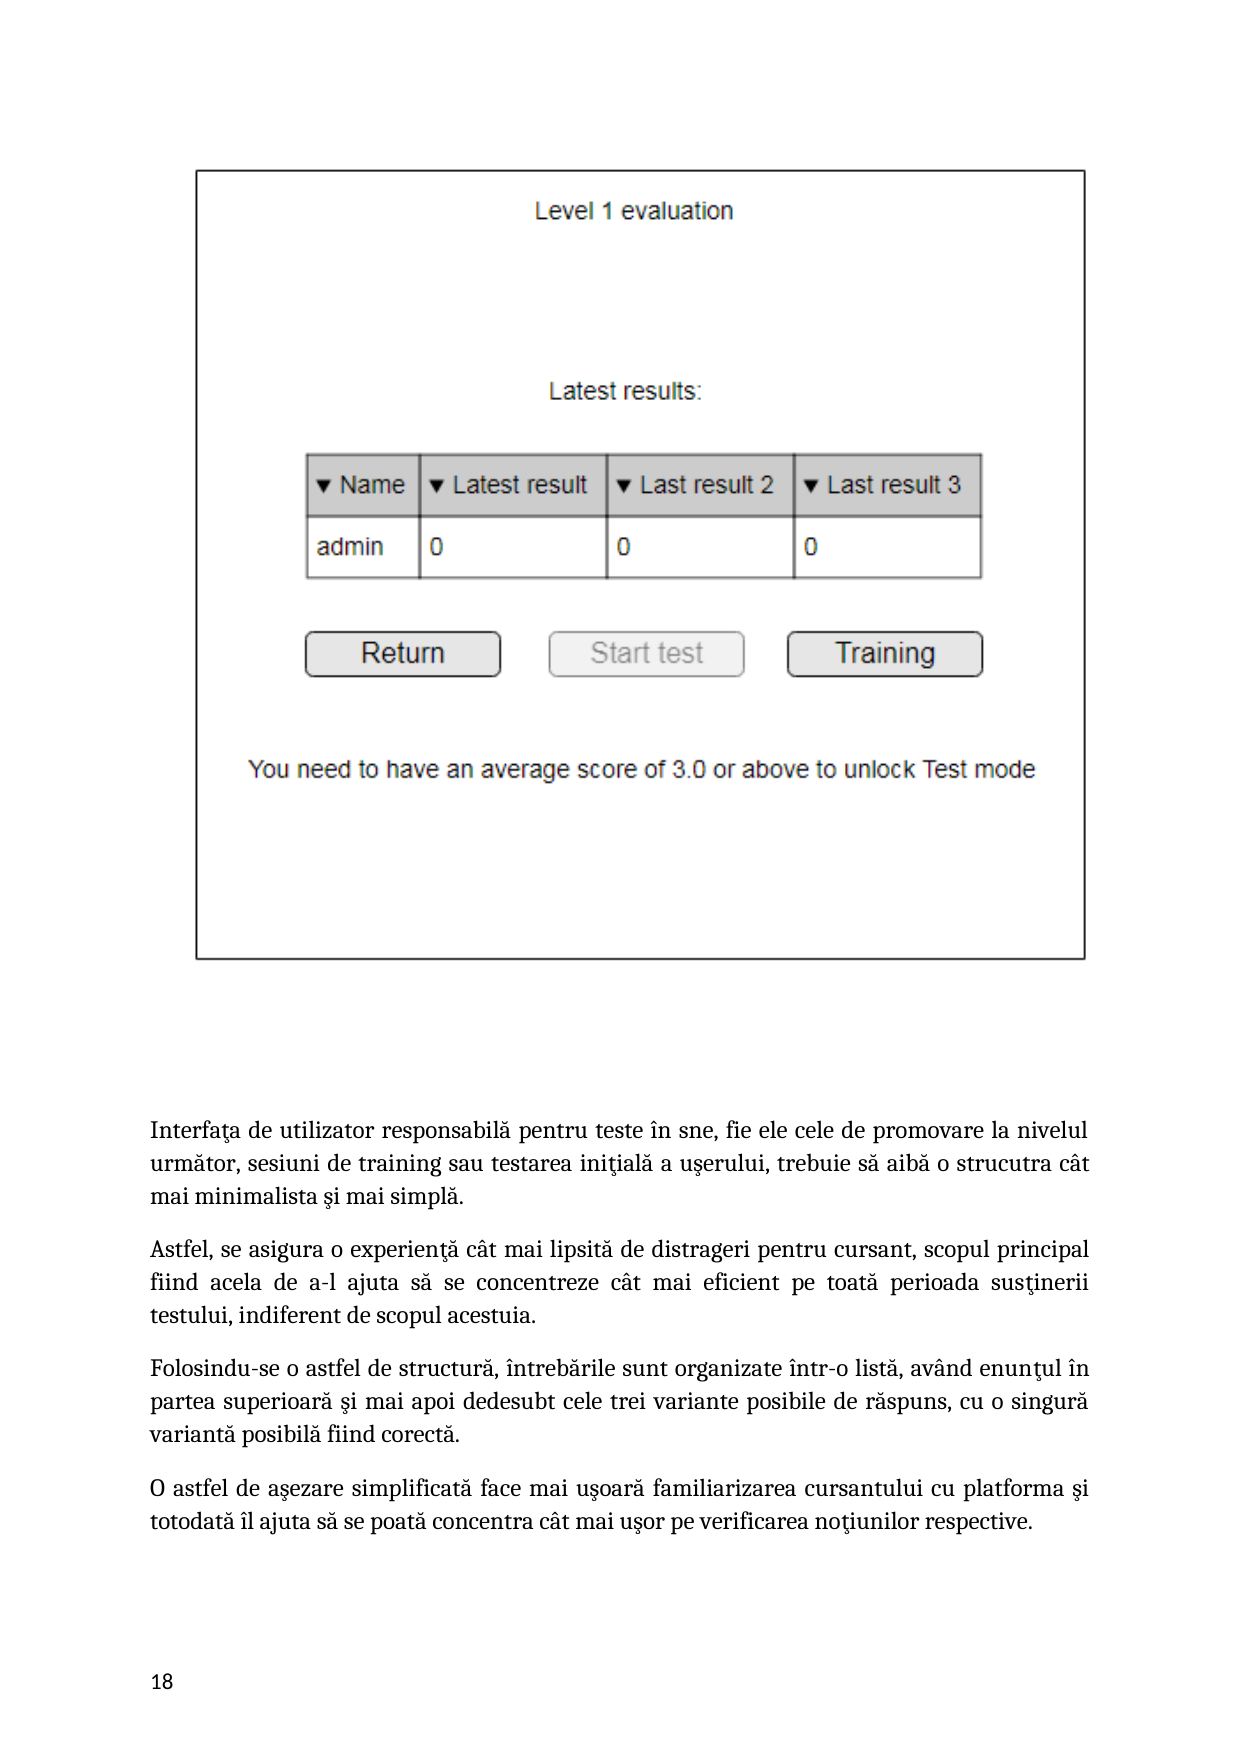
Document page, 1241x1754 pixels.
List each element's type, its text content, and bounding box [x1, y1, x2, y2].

text Folosindu-se o astfel de structură, întrebările sunt organizate într-o listă, având enunţul în partea superioară şi mai apoi dedesubt cele trei variante posibile de răspuns, cu o singură variantă posibilă fiind corectă. [150, 1354, 1090, 1449]
text O astfel de aşezare simplificată face mai uşoară familiarizarea cursantului cu platforma şi totodată îl ajuta să se poată concentra cât mai uşor pe verificarea noţiunilor respective. [150, 1474, 1090, 1535]
text Astfel, se asigura o experienţă cât mai lipsită de distrageri pentru cursant, scopul principal fiind acela de a-l ajuta să se concentreze cât mai eficient pe toată perioada susţinerii testului, indiferent de scopul acestuia. [150, 1235, 1090, 1330]
text Interfaţa de utilizator responsabilă pentru teste în sne, fie ele cele de promovare la nivelul următor, sesiuni de training sau testarea iniţială a uşerului, trebuie să aibă o strucutra cât mai minimalista şi mai simplă. [150, 1116, 1090, 1210]
picture [150, 150, 1116, 985]
